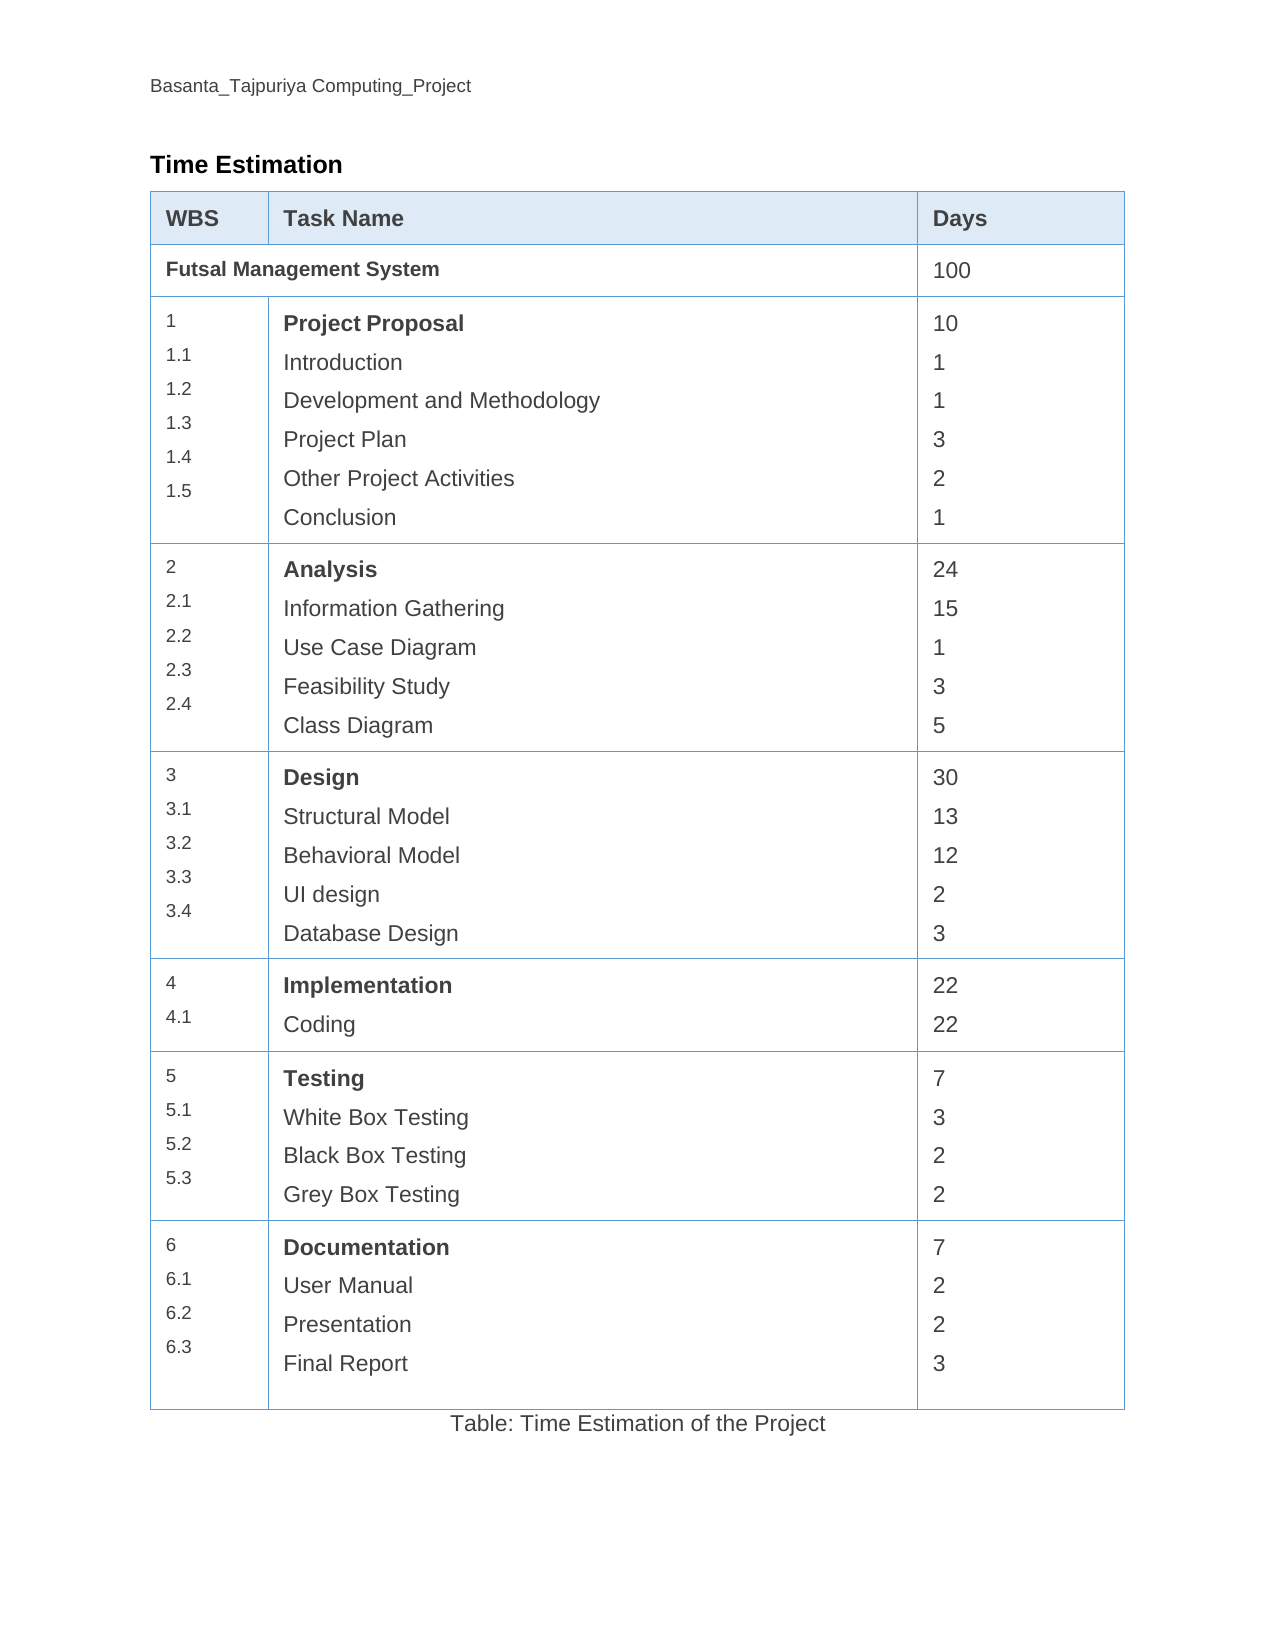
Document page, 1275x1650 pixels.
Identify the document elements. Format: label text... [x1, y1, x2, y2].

subtitle Time Estimation [150, 150, 1125, 179]
table_cell 7 2 2 3 [918, 1221, 1124, 1409]
table_cell 100 [918, 245, 1124, 296]
table_cell 3 3.1 3.2 3.3 3.4 [151, 752, 268, 958]
table_cell Futsal Management System [151, 245, 917, 296]
table_cell 6 6.1 6.2 6.3 [151, 1221, 268, 1409]
table_cell 30 13 12 2 3 [918, 752, 1124, 958]
table_cell 4 4.1 [151, 959, 268, 1051]
table_cell Project Proposal Introduction Development and Methodology Project Plan Other Project Activities Conclusion [269, 297, 917, 543]
table_cell 24 15 1 3 5 [918, 544, 1124, 751]
table_cell 2 2.1 2.2 2.3 2.4 [151, 544, 268, 751]
table_cell Implementation Coding [269, 959, 917, 1051]
table_cell Analysis Information Gathering Use Case Diagram Feasibility Study Class Diagram [269, 544, 917, 751]
text Table: Time Estimation of the Project [150, 1410, 1125, 1437]
table_cell 7 3 2 2 [918, 1052, 1124, 1220]
table_cell 22 22 [918, 959, 1124, 1051]
table_cell Documentation User Manual Presentation Final Report [269, 1221, 917, 1409]
table_cell Testing White Box Testing Black Box Testing Grey Box Testing [269, 1052, 917, 1220]
table_cell 5 5.1 5.2 5.3 [151, 1052, 268, 1220]
table_header Task Name [269, 192, 917, 244]
table_cell 10 1 1 3 2 1 [918, 297, 1124, 543]
table_header Days [918, 192, 1124, 244]
table_header WBS [151, 192, 268, 244]
table_cell Design Structural Model Behavioral Model UI design Database Design [269, 752, 917, 958]
table_cell 1 1.1 1.2 1.3 1.4 1.5 [151, 297, 268, 543]
